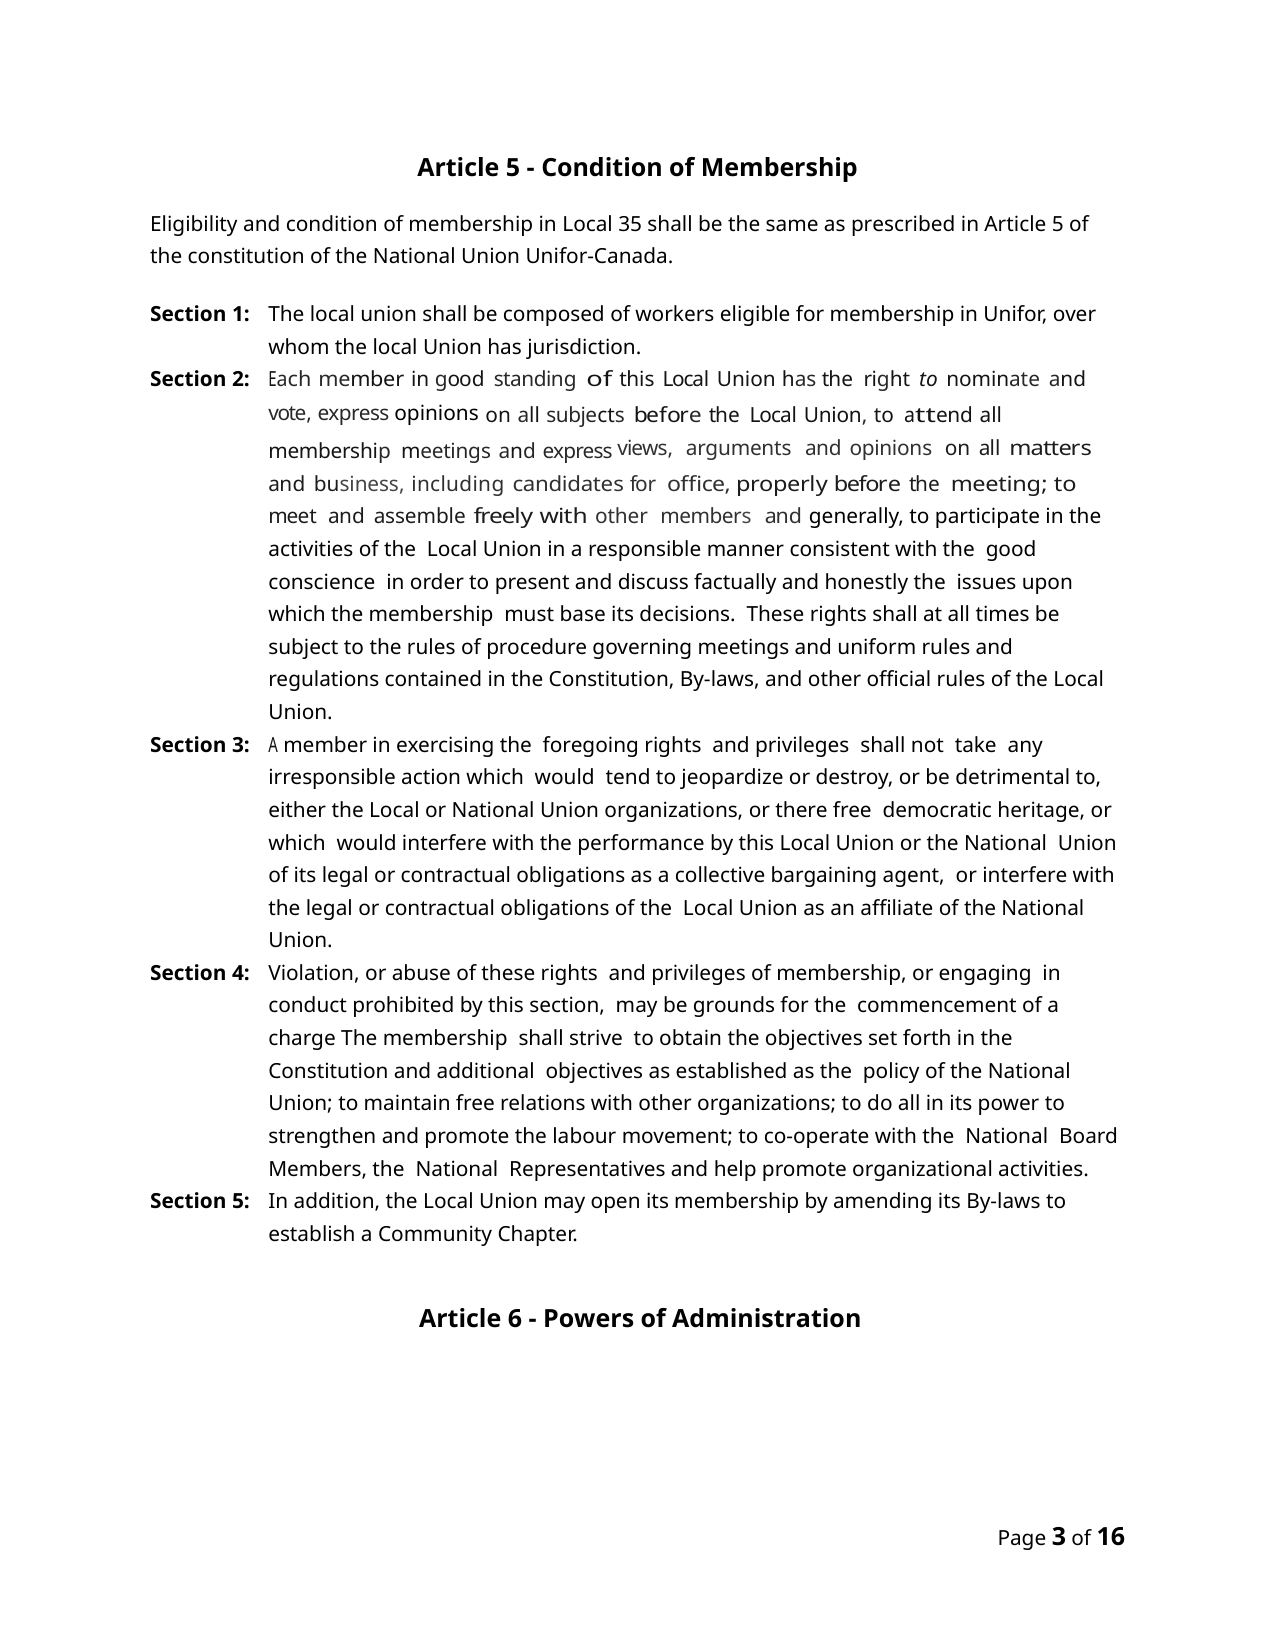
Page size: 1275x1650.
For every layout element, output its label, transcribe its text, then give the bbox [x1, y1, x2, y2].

list In addition, the Local Union may open its membership by amending its By-laws to establish a Community Chapter. [150, 1186, 1127, 1247]
list Violation, or abuse of these rights and privileges of membership, or engaging in conduct prohibited by this section, may be grounds for the commencement of a charge The membership shall strive to obtain the objectives set forth in the Constitution and additional objectives as established as the policy of the National Union; to maintain free relations with other organizations; to do all in its power to strengthen and promote the labour movement; to co-operate with the National Board Members, the National Representatives and help promote organizational activities. [150, 958, 1127, 1182]
text Eligibility and condition of membership in Local 35 shall be the same as prescribed in Article 5 of the constitution of the National Union Unifor-Canada. [150, 209, 1125, 270]
list A member in exercising the foregoing rights and privileges shall not take any irresponsible action which would tend to jeopardize or destroy, or be detrimental to, either the Local or National Union organizations, or there free democratic heritage, or which would interfere with the performance by this Local Union or the National Union of its legal or contractual obligations as a collective bargaining agent, or interfere with the legal or contractual obligations of the Local Union as an affiliate of the National Union. [150, 730, 1125, 954]
text Article 5 - Condition of Membership [150, 150, 1125, 184]
list The local union shall be composed of workers eligible for membership in Unifor, over whom the local Union has jurisdiction. [150, 299, 1125, 360]
text Article 6 - Powers of Administration [150, 1301, 1125, 1335]
list Each member in good standing of this Local Union has the right to nominate and vote, express opinions on all subjects before the Local Union, to attend all membership meetings and express views, arguments and opinions on all matters and business, including candidates for office, properly before the meeting; to meet and assemble freely with other members and generally, to participate in the activities of the Local Union in a responsible manner consistent with the good conscience in order to present and discuss factually and honestly the issues upon which the membership must base its decisions. These rights shall at all times be subject to the rules of procedure governing meetings and uniform rules and regulations contained in the Constitution, By-laws, and other official rules of the Local Union. [150, 364, 1125, 726]
